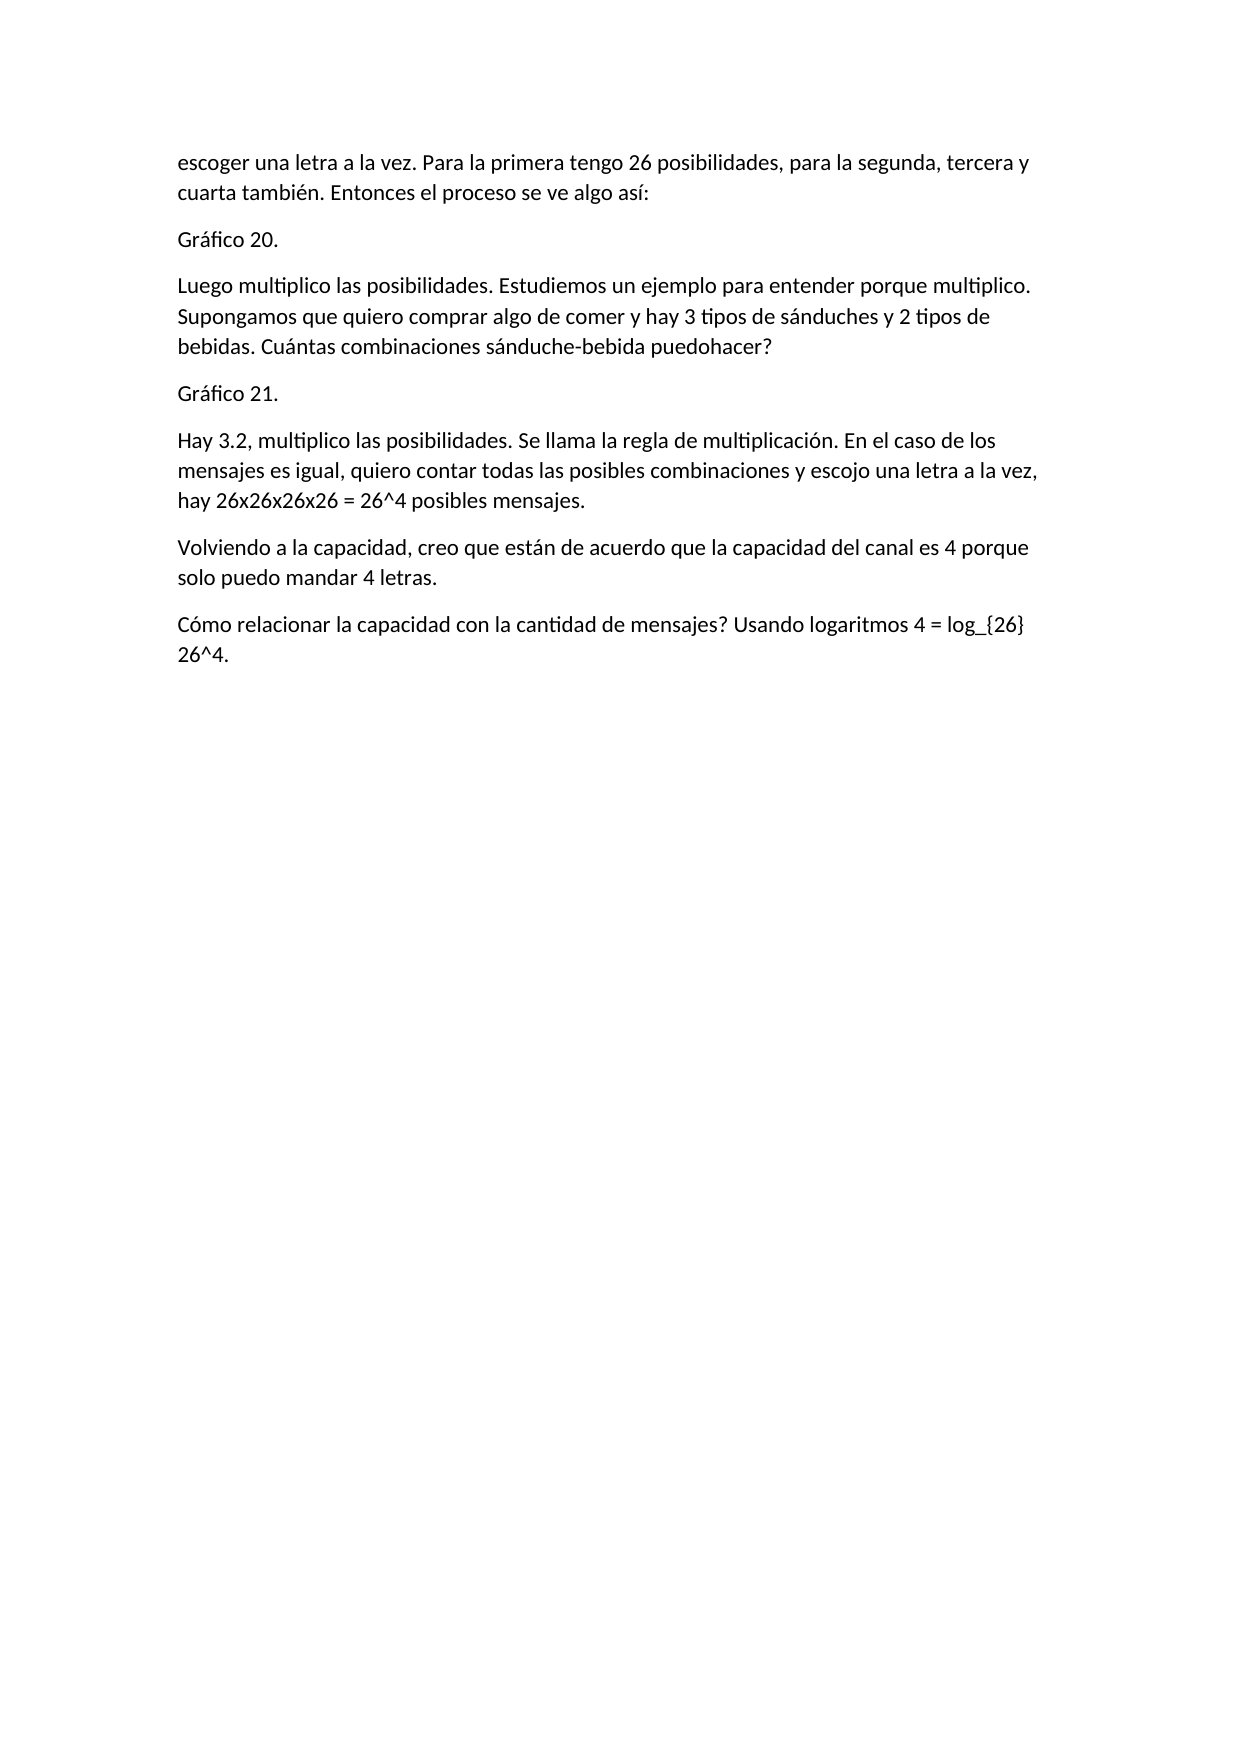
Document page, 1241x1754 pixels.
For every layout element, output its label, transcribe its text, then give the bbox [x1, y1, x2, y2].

text Gráfico 20. [177, 225, 1063, 253]
text Cómo relacionar la capacidad con la cantidad de mensajes? Usando logaritmos 4 = log_{26} 26^4. [177, 610, 1063, 668]
text Luego multiplico las posibilidades. Estudiemos un ejemplo para entender porque multiplico. Supongamos que quiero comprar algo de comer y hay 3 tipos de sánduches y 2 tipos de bebidas. Cuántas combinaciones sánduche-bebida puedohacer? [177, 272, 1063, 360]
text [177, 148, 1063, 206]
text Hay 3.2, multiplico las posibilidades. Se llama la regla de multiplicación. En el caso de los mensajes es igual, quiero contar todas las posibles combinaciones y escojo una letra a la vez, hay 26x26x26x26 = 26^4 posibles mensajes. [177, 426, 1063, 514]
text Gráfico 21. [177, 379, 1063, 407]
text Volviendo a la capacidad, creo que están de acuerdo que la capacidad del canal es 4 porque solo puedo mandar 4 letras. [177, 533, 1063, 591]
